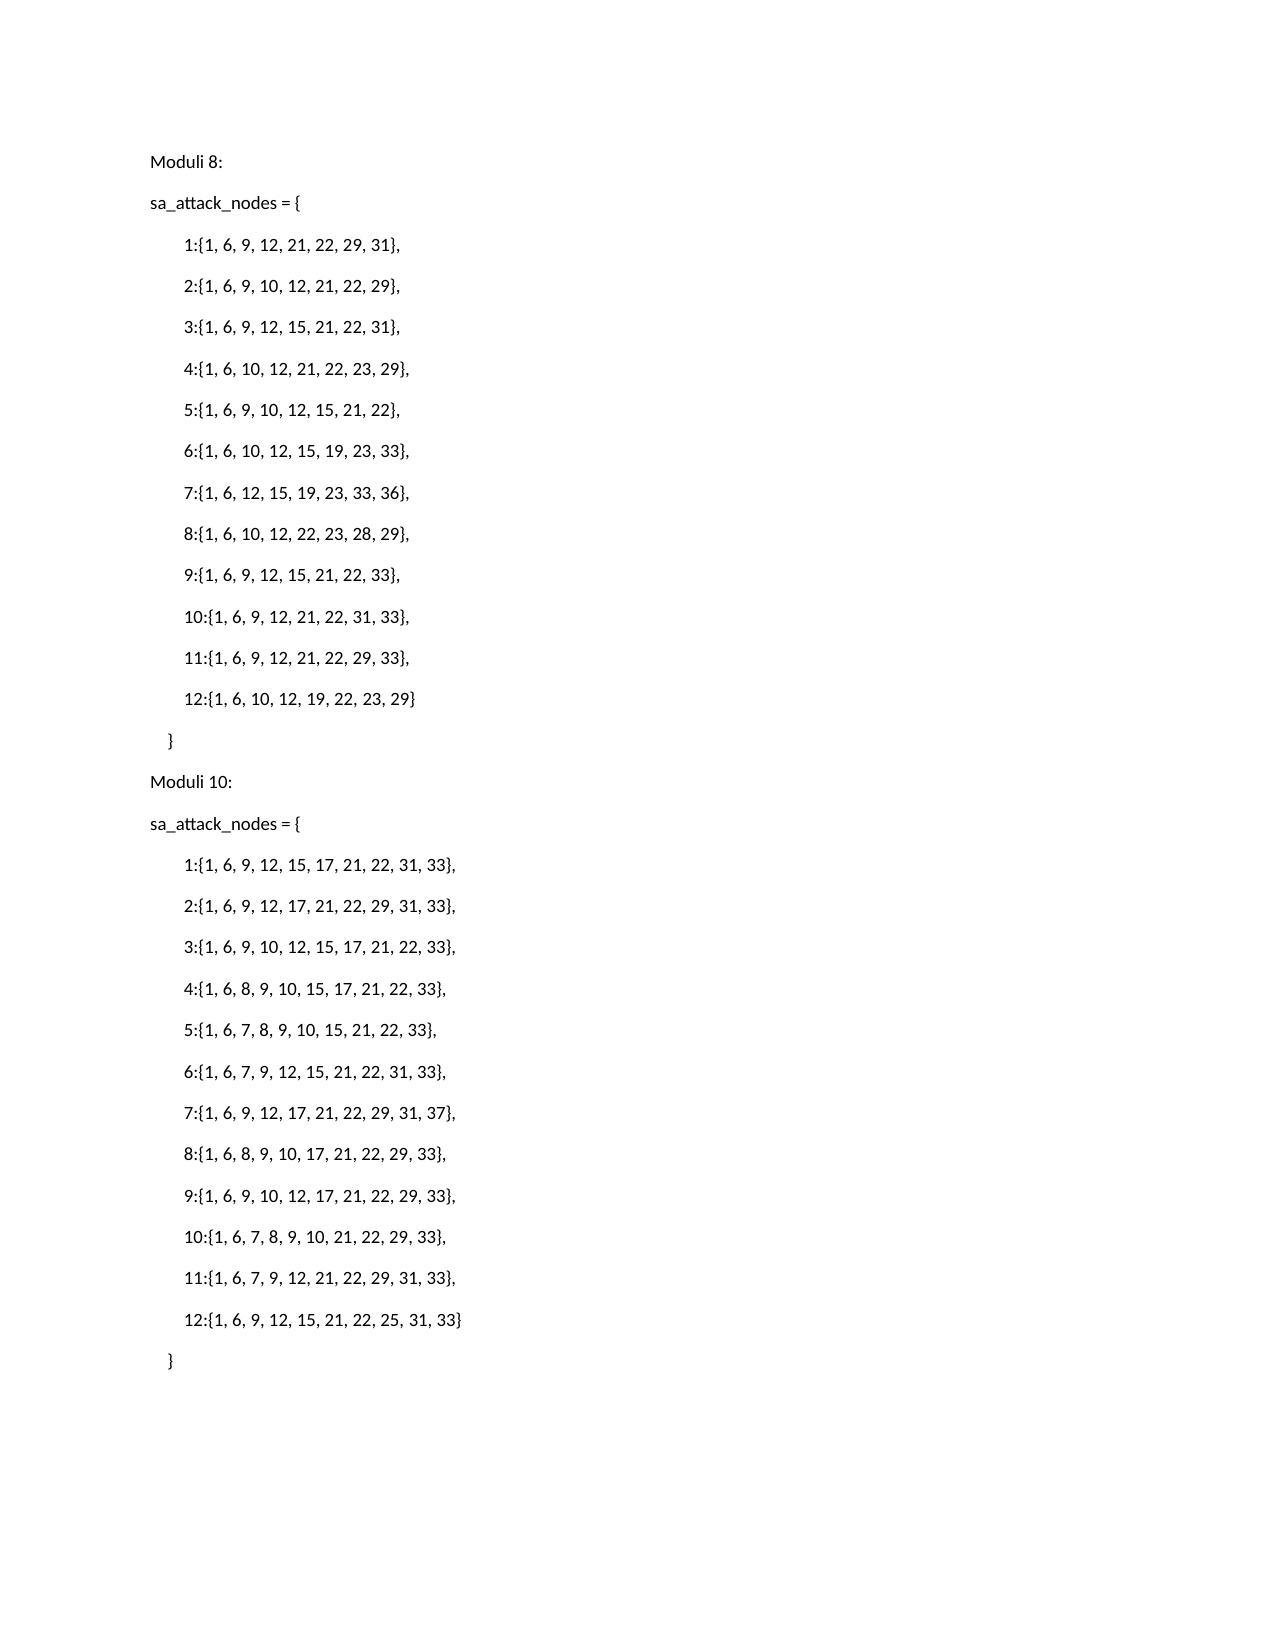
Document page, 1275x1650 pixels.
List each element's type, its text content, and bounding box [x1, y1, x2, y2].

text 2:{1, 6, 9, 10, 12, 21, 22, 29}, [150, 274, 1125, 297]
text sa_attack_nodes = { [150, 191, 1125, 214]
text 2:{1, 6, 9, 12, 17, 21, 22, 29, 31, 33}, [150, 894, 1125, 917]
text 3:{1, 6, 9, 12, 15, 21, 22, 31}, [150, 315, 1125, 338]
text 4:{1, 6, 10, 12, 21, 22, 23, 29}, [150, 357, 1125, 380]
text 11:{1, 6, 9, 12, 21, 22, 29, 33}, [150, 646, 1125, 669]
text 3:{1, 6, 9, 10, 12, 15, 17, 21, 22, 33}, [150, 936, 1125, 959]
text 7:{1, 6, 12, 15, 19, 23, 33, 36}, [150, 481, 1125, 504]
text 10:{1, 6, 7, 8, 9, 10, 21, 22, 29, 33}, [150, 1225, 1125, 1248]
text 5:{1, 6, 9, 10, 12, 15, 21, 22}, [150, 398, 1125, 421]
text sa_attack_nodes = { [150, 812, 1125, 834]
text 9:{1, 6, 9, 12, 15, 21, 22, 33}, [150, 563, 1125, 586]
text 9:{1, 6, 9, 10, 12, 17, 21, 22, 29, 33}, [150, 1184, 1125, 1207]
text 5:{1, 6, 7, 8, 9, 10, 15, 21, 22, 33}, [150, 1018, 1125, 1041]
text 4:{1, 6, 8, 9, 10, 15, 17, 21, 22, 33}, [150, 977, 1125, 1000]
text 1:{1, 6, 9, 12, 21, 22, 29, 31}, [150, 233, 1125, 256]
text 7:{1, 6, 9, 12, 17, 21, 22, 29, 31, 37}, [150, 1101, 1125, 1124]
text 11:{1, 6, 7, 9, 12, 21, 22, 29, 31, 33}, [150, 1267, 1125, 1289]
text Moduli 10: [150, 770, 1125, 793]
text 12:{1, 6, 10, 12, 19, 22, 23, 29} [150, 688, 1125, 711]
text 6:{1, 6, 10, 12, 15, 19, 23, 33}, [150, 439, 1125, 462]
text 8:{1, 6, 10, 12, 22, 23, 28, 29}, [150, 522, 1125, 545]
text } [150, 1349, 1125, 1372]
text 6:{1, 6, 7, 9, 12, 15, 21, 22, 31, 33}, [150, 1060, 1125, 1083]
text 1:{1, 6, 9, 12, 15, 17, 21, 22, 31, 33}, [150, 853, 1125, 876]
text 12:{1, 6, 9, 12, 15, 21, 22, 25, 31, 33} [150, 1308, 1125, 1331]
text 8:{1, 6, 8, 9, 10, 17, 21, 22, 29, 33}, [150, 1142, 1125, 1165]
text } [150, 729, 1125, 752]
text Moduli 8: [150, 150, 1125, 173]
text 10:{1, 6, 9, 12, 21, 22, 31, 33}, [150, 605, 1125, 628]
